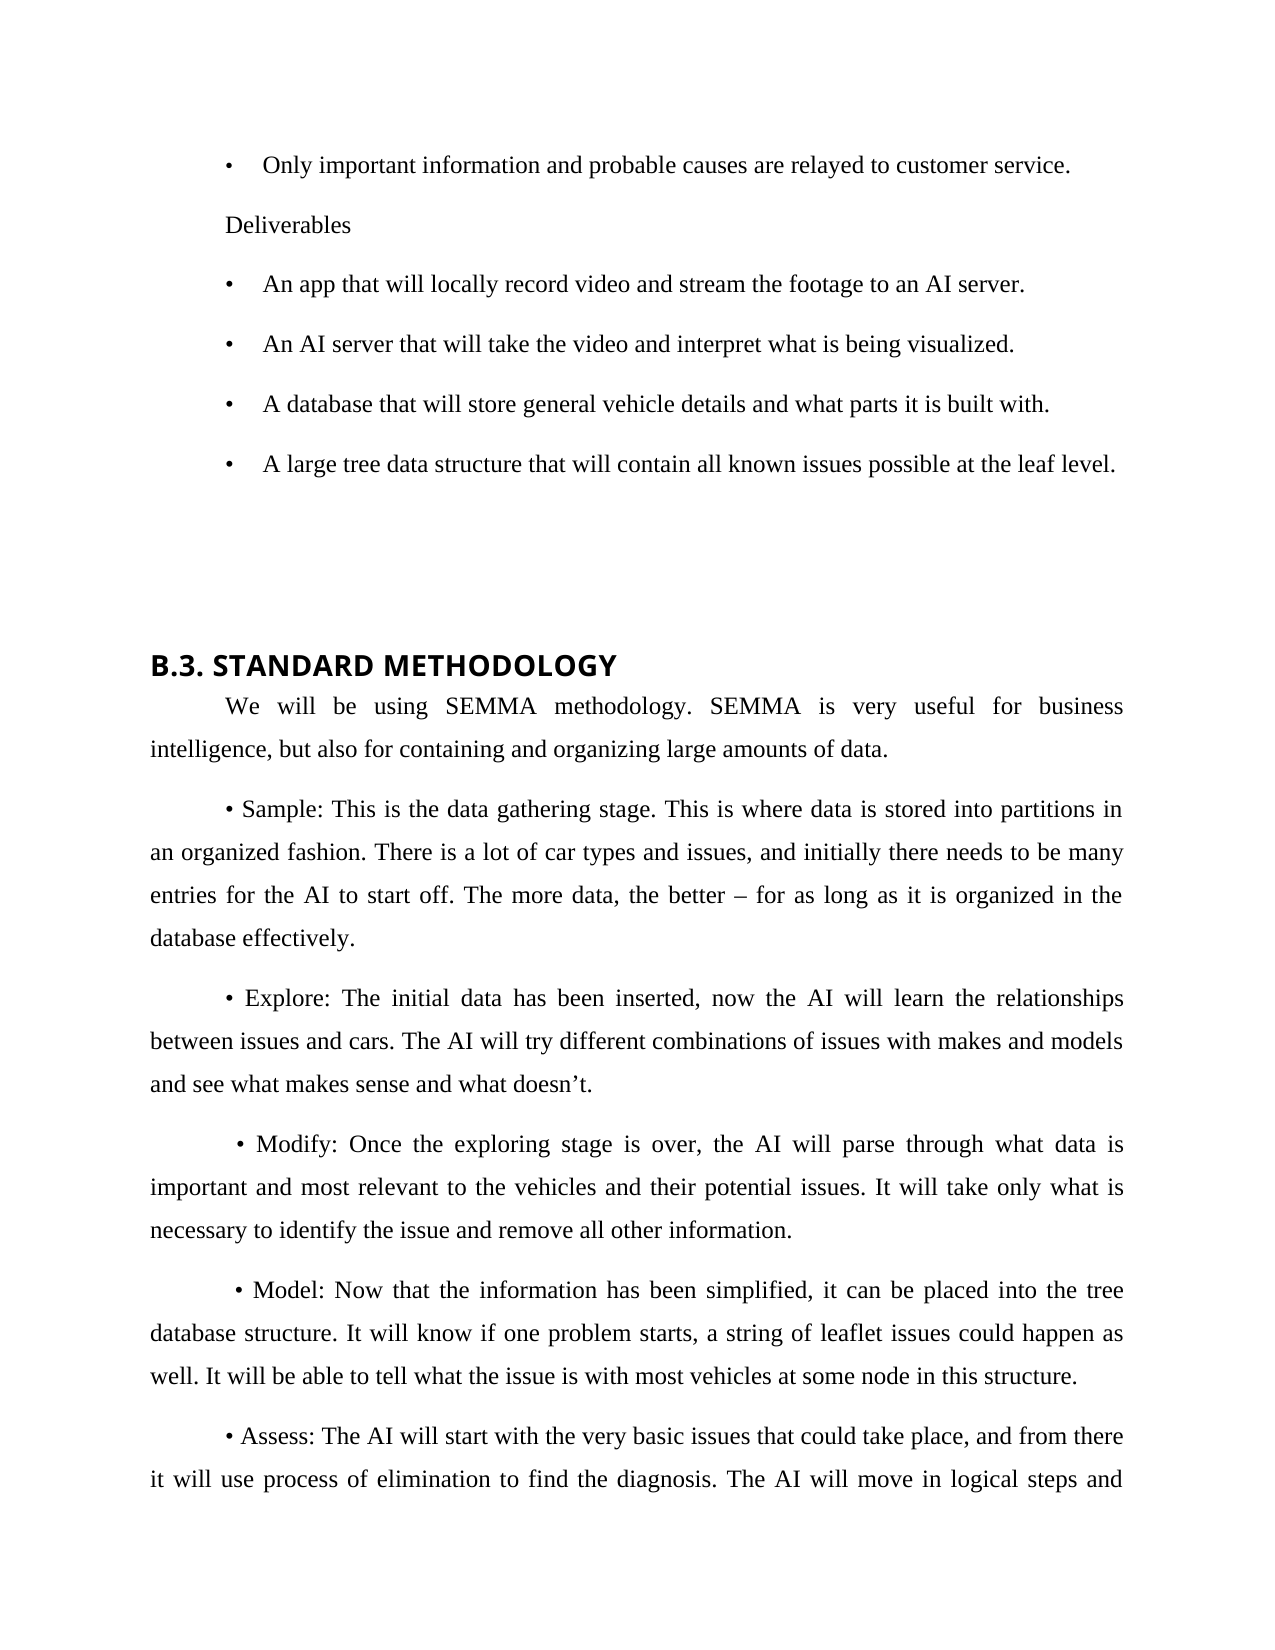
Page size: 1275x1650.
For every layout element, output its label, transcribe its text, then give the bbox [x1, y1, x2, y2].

text Deliverables [150, 210, 1125, 238]
text • Model: Now that the information has been simplified, it can be placed into the tree database structure. It will know if one problem starts, a string of leaflet issues could happen as well. It will be able to tell what the issue is with most vehicles at some node in this structure. [150, 1275, 1125, 1390]
list A large tree data structure that will contain all known issues possible at the leaf level. [225, 449, 1125, 478]
list Only important information and probable causes are relayed to customer service. [225, 150, 1125, 179]
text We will be using SEMMA methodology. SEMMA is very useful for business intelligence, but also for containing and organizing large amounts of data. [150, 691, 1125, 763]
list An AI server that will take the video and interpret what is being visualized. [225, 329, 1125, 358]
list A database that will store general vehicle details and what parts it is built with. [225, 389, 1125, 418]
text • Explore: The initial data has been inserted, now the AI will learn the relationships between issues and cars. The AI will try different combinations of issues with makes and models and see what makes sense and what doesn’t. [150, 983, 1125, 1098]
list An app that will locally record video and stream the footage to an AI server. [225, 269, 1125, 298]
subtitle B.3. Standard Methodology [150, 645, 1125, 685]
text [150, 1421, 1125, 1493]
text • Sample: This is the data gathering stage. This is where data is stored into partitions in an organized fashion. There is a lot of car types and issues, and initially there needs to be many entries for the AI to start off. The more data, the better – for as long as it is organized in the database effectively. [150, 794, 1125, 952]
text • Modify: Once the exploring stage is over, the AI will parse through what data is important and most relevant to the vehicles and their potential issues. It will take only what is necessary to identify the issue and remove all other information. [150, 1129, 1125, 1244]
